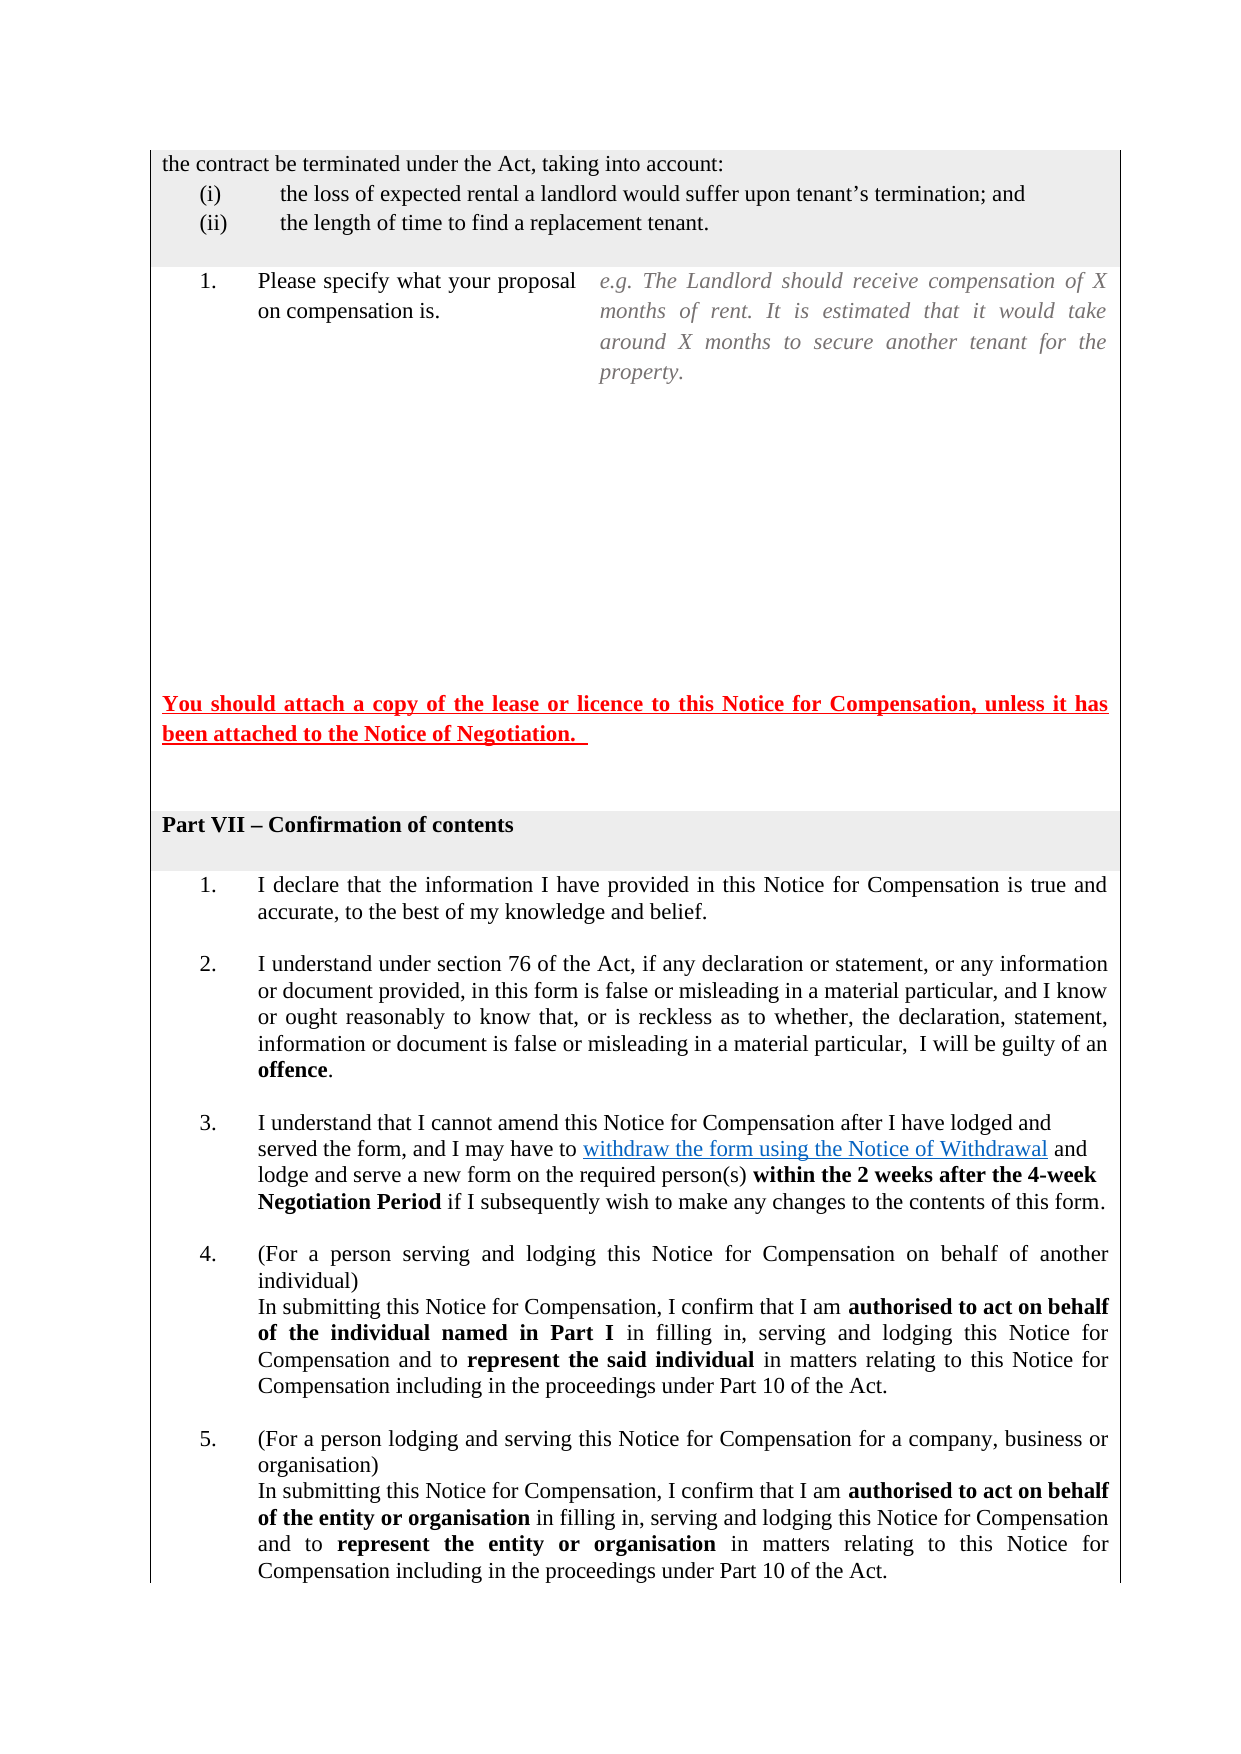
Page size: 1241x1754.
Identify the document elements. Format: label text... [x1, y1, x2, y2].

table_cell I declare that the information I have provided in this Notice for Compensation is true and accurate, to the best of my knowledge and belief. [246, 871, 1120, 951]
table_cell (For a person serving and lodging this Notice for Compensation on behalf of another individual) In submitting this Notice for Compensation, I confirm that I am authorised to act on behalf of the individual named in Part I in filling in, serving and lodging this Notice for Compensation and to represent the said individual in matters relating to this Notice for Compensation including in the proceedings under Part 10 of the Act. [246, 1240, 1120, 1425]
table_cell e.g. The Landlord should receive compensation of X months of rent. It is estimated that it would take around X months to secure another tenant for the property. [588, 267, 1120, 690]
table_cell [151, 267, 246, 690]
table_cell Please specify what your proposal on compensation is. [246, 267, 588, 690]
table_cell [246, 1425, 1120, 1583]
table_cell [151, 1109, 246, 1240]
table_cell [151, 1425, 246, 1583]
table_cell [151, 1240, 246, 1425]
table_cell You should attach a copy of the lease or licence to this Notice for Compensation, unless it has been attached to the Notice of Negotiation. [151, 690, 1120, 811]
table_cell I understand that I cannot amend this Notice for Compensation after I have lodged and served the form, and I may have to withdraw the form using the Notice of Withdrawal and lodge and serve a new form on the required person(s) within the 2 weeks after the 4-week Negotiation Period if I subsequently wish to make any changes to the contents of this form. [246, 1109, 1120, 1240]
table_cell Part VII – Confirmation of contents [151, 811, 1120, 871]
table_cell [151, 150, 1120, 267]
table_cell I understand under section 76 of the Act, if any declaration or statement, or any information or document provided, in this form is false or misleading in a material particular, and I know or ought reasonably to know that, or is reckless as to whether, the declaration, statement, information or document is false or misleading in a material particular, I will be guilty of an offence. [246, 951, 1120, 1109]
table_cell [151, 951, 246, 1109]
table_cell [151, 871, 246, 951]
